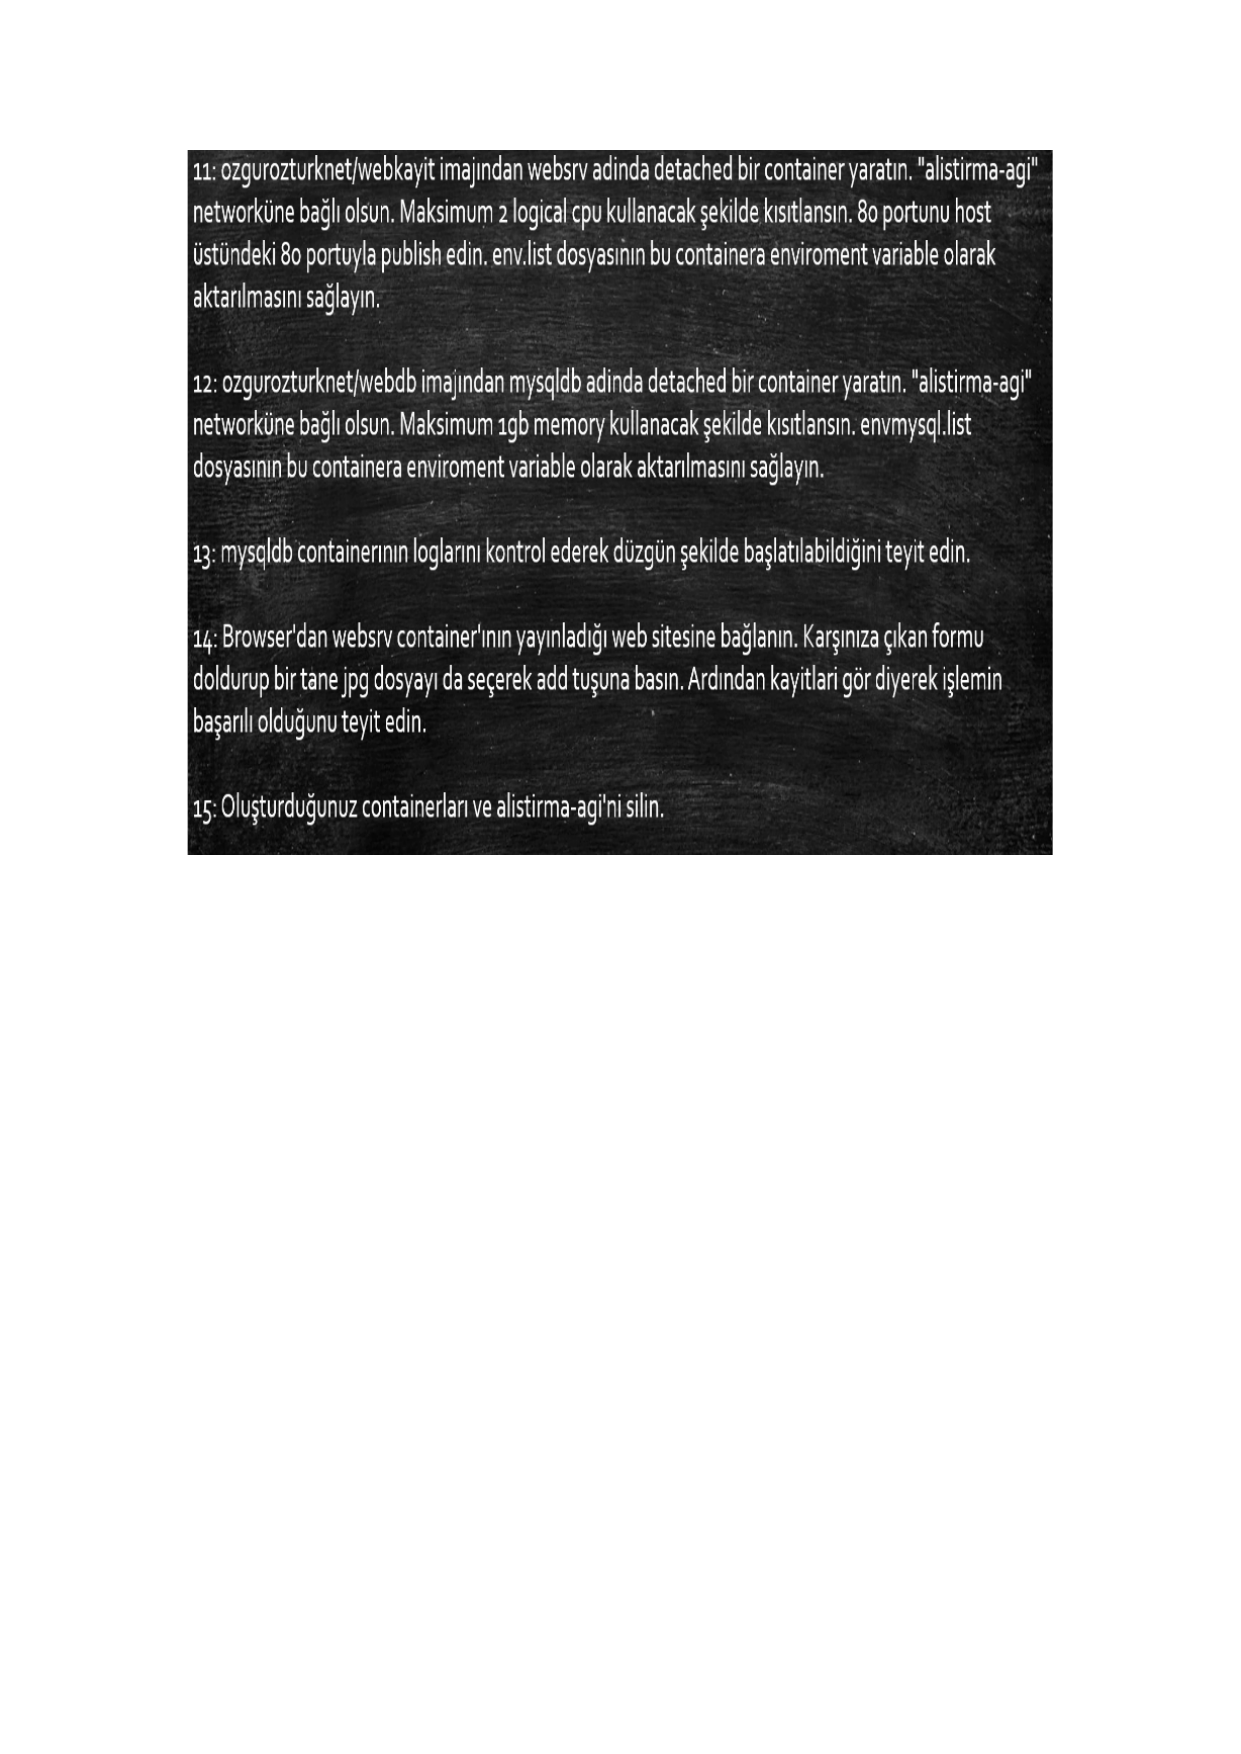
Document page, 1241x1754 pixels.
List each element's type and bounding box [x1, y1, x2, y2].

picture [187, 150, 1053, 855]
